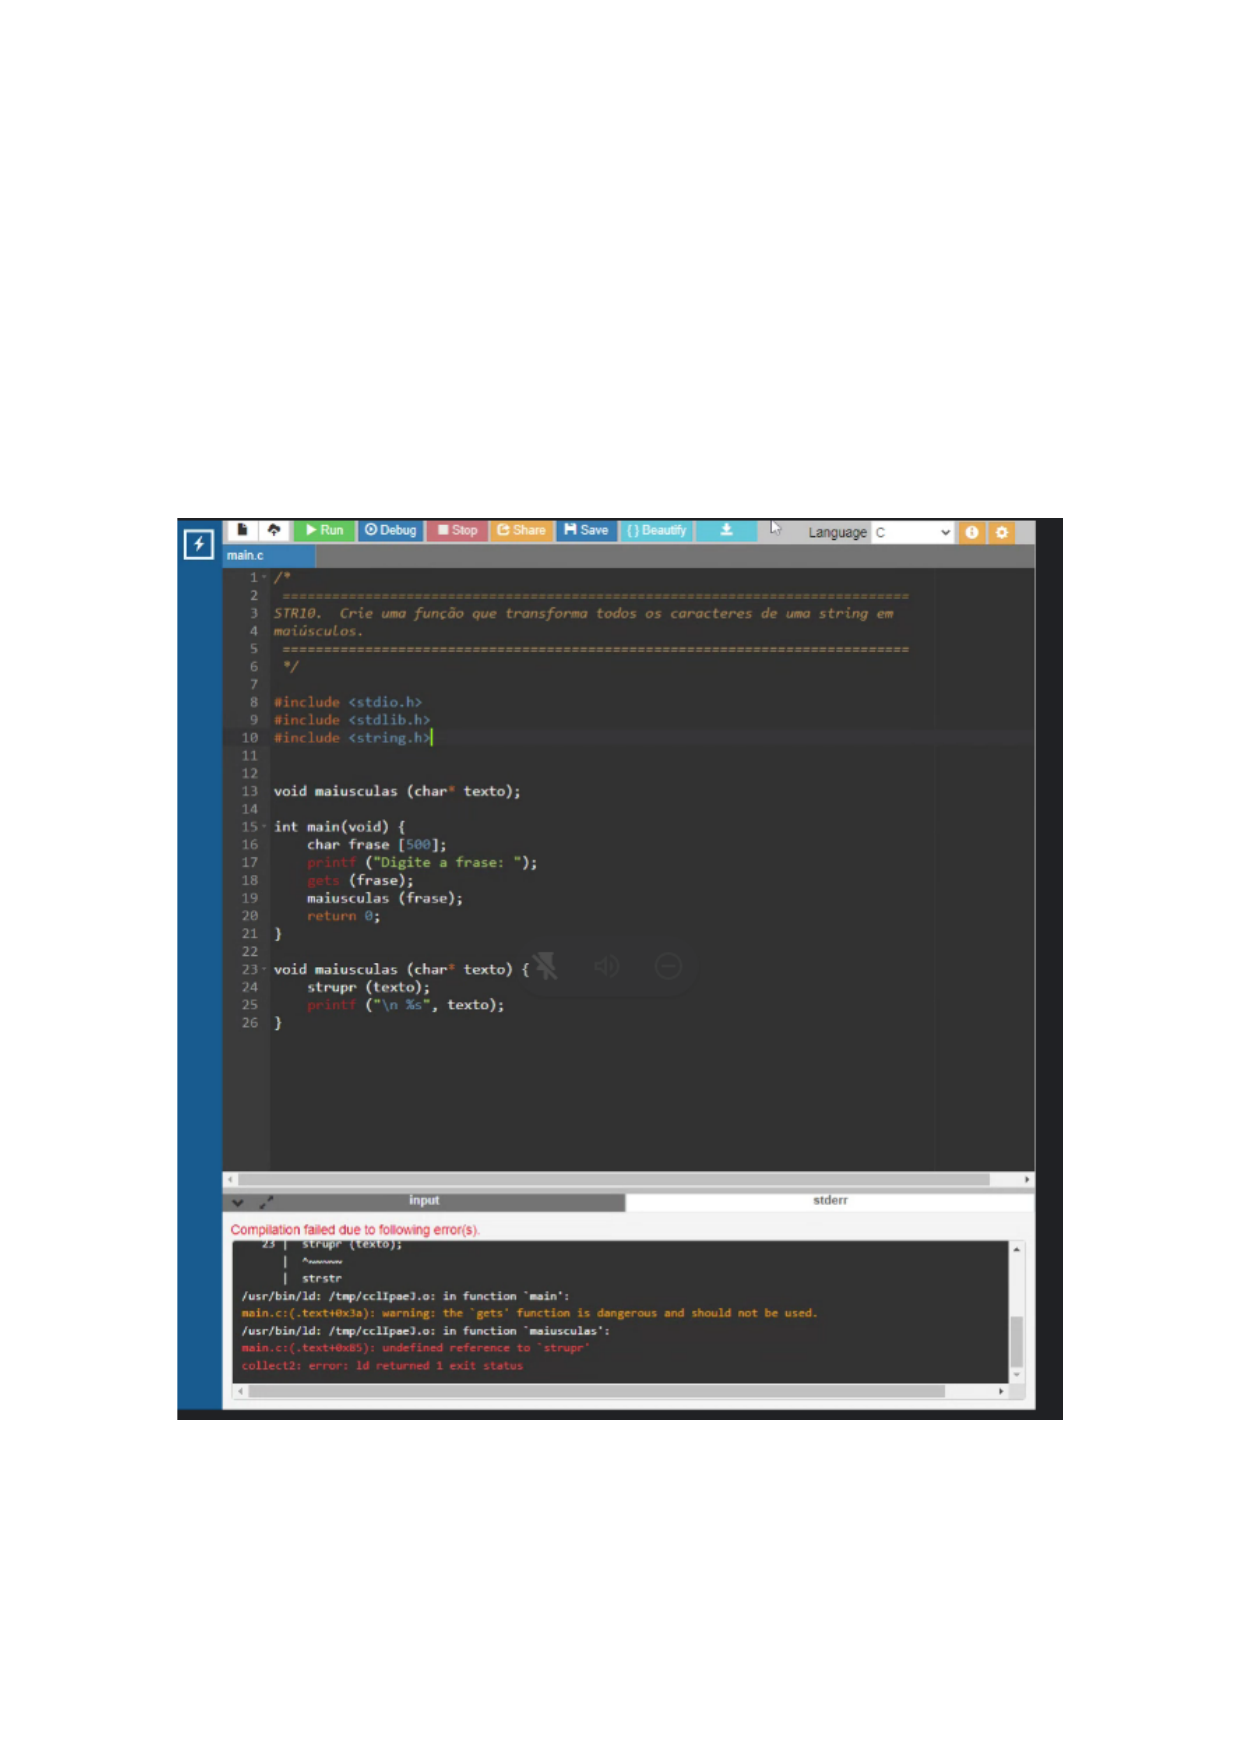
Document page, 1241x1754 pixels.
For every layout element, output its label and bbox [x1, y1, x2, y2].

picture [177, 518, 1063, 1420]
